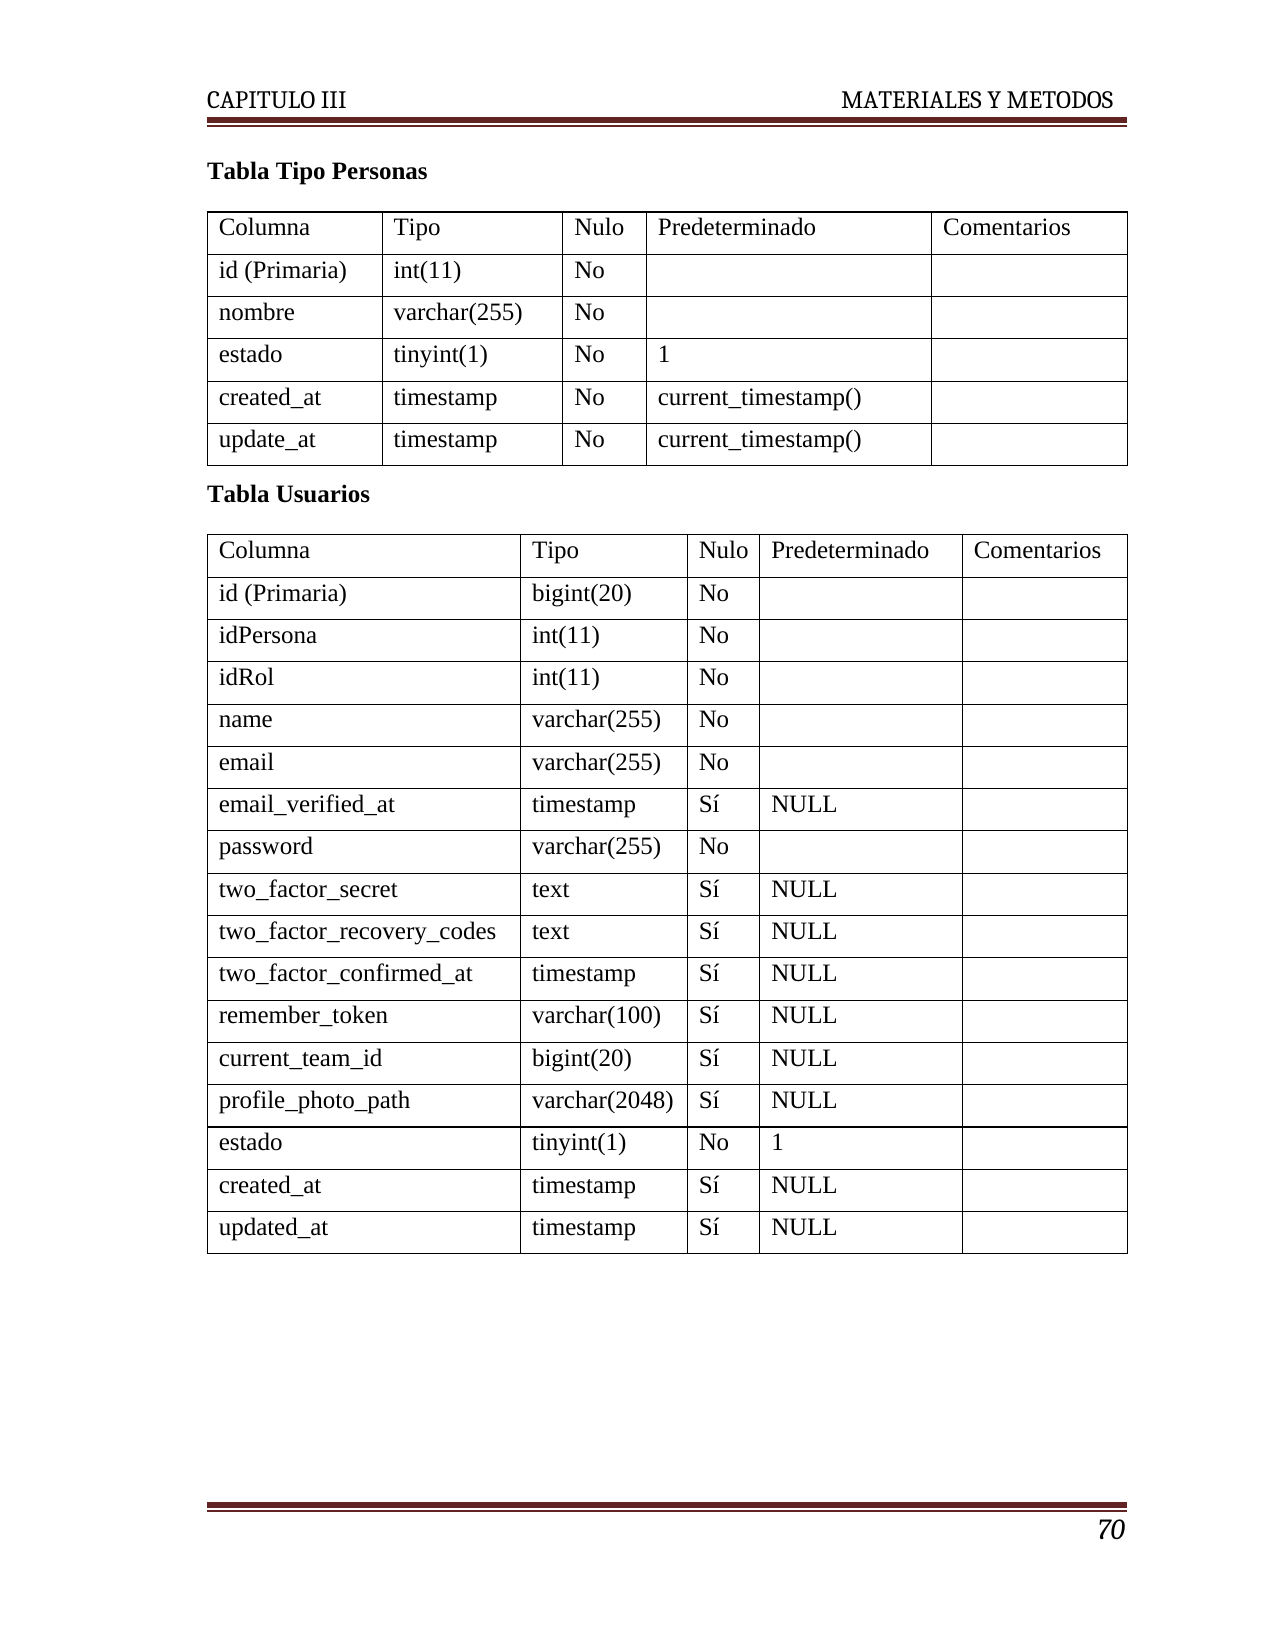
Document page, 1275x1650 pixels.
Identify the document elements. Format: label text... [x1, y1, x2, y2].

table_cell updated_at [208, 1212, 520, 1253]
table_cell No [688, 662, 759, 703]
text Tabla Tipo Personas [207, 156, 1127, 184]
table_cell idRol [208, 662, 520, 703]
table_cell text [521, 916, 687, 957]
table_cell [963, 1043, 1127, 1084]
table_cell varchar(255) [521, 831, 687, 873]
table_cell tinyint(1) [383, 339, 562, 381]
table_cell [963, 705, 1127, 746]
table_cell email_verified_at [208, 789, 520, 830]
table_cell [963, 1001, 1127, 1042]
table_cell No [563, 255, 646, 296]
table_cell NULL [760, 874, 962, 915]
table_header Predeterminado [760, 535, 962, 577]
table_cell tinyint(1) [521, 1128, 687, 1169]
table_cell [760, 705, 962, 746]
table_header Tipo [383, 213, 562, 254]
text Tabla Usuarios [207, 479, 1127, 507]
table_cell Sí [688, 958, 759, 999]
table_cell created_at [208, 382, 382, 423]
table_cell [760, 578, 962, 619]
table_cell timestamp [521, 1212, 687, 1253]
table_cell [647, 297, 931, 338]
table_cell timestamp [521, 1170, 687, 1211]
table_cell [963, 578, 1127, 619]
table_cell No [688, 620, 759, 661]
table_cell [932, 297, 1127, 338]
table_cell timestamp [521, 958, 687, 999]
table_header Nulo [688, 535, 759, 577]
table_cell [963, 916, 1127, 957]
table_cell [963, 1212, 1127, 1253]
table_cell NULL [760, 916, 962, 957]
table_cell NULL [760, 958, 962, 999]
table_cell current_timestamp() [647, 424, 931, 465]
table_cell [963, 831, 1127, 873]
table_cell text [521, 874, 687, 915]
table_cell [963, 662, 1127, 703]
table_cell bigint(20) [521, 578, 687, 619]
table_cell NULL [760, 789, 962, 830]
table_cell [760, 831, 962, 873]
table_cell Sí [688, 1212, 759, 1253]
table_cell varchar(2048) [521, 1085, 687, 1126]
table_cell int(11) [521, 662, 687, 703]
table_cell [963, 1085, 1127, 1126]
table_cell two_factor_confirmed_at [208, 958, 520, 999]
table_cell Sí [688, 1085, 759, 1126]
table_cell estado [208, 1128, 520, 1169]
table_cell NULL [760, 1170, 962, 1211]
table_cell [963, 620, 1127, 661]
table_cell [963, 747, 1127, 788]
table_cell Sí [688, 1170, 759, 1211]
table_cell int(11) [521, 620, 687, 661]
table_cell two_factor_recovery_codes [208, 916, 520, 957]
table_cell Sí [688, 874, 759, 915]
table_header Comentarios [932, 213, 1127, 254]
table_cell [963, 1170, 1127, 1211]
table_cell No [563, 382, 646, 423]
table_cell varchar(255) [521, 747, 687, 788]
table_cell [932, 382, 1127, 423]
table_cell No [688, 747, 759, 788]
table_cell id (Primaria) [208, 255, 382, 296]
table_cell remember_token [208, 1001, 520, 1042]
table_cell [963, 958, 1127, 999]
table_cell varchar(255) [383, 297, 562, 338]
table_cell NULL [760, 1001, 962, 1042]
table_cell 1 [647, 339, 931, 381]
table_cell timestamp [383, 382, 562, 423]
table_cell id (Primaria) [208, 578, 520, 619]
table_cell 1 [760, 1128, 962, 1169]
table_cell [932, 255, 1127, 296]
table_cell [932, 424, 1127, 465]
table_cell [932, 339, 1127, 381]
table_cell [760, 662, 962, 703]
table_cell NULL [760, 1043, 962, 1084]
table_cell No [688, 578, 759, 619]
table_cell timestamp [521, 789, 687, 830]
table_cell Sí [688, 789, 759, 830]
table_header Nulo [563, 213, 646, 254]
table_cell No [563, 424, 646, 465]
table_cell update_at [208, 424, 382, 465]
table_cell profile_photo_path [208, 1085, 520, 1126]
table_cell idPersona [208, 620, 520, 661]
table_cell int(11) [383, 255, 562, 296]
table_cell [760, 620, 962, 661]
table_cell two_factor_secret [208, 874, 520, 915]
table_cell No [563, 297, 646, 338]
table_cell varchar(100) [521, 1001, 687, 1042]
table_cell NULL [760, 1212, 962, 1253]
table_cell nombre [208, 297, 382, 338]
table_cell varchar(255) [521, 705, 687, 746]
table_cell No [688, 831, 759, 873]
table_cell NULL [760, 1085, 962, 1126]
table_cell Sí [688, 1001, 759, 1042]
table_header Columna [208, 535, 520, 577]
table_cell [647, 255, 931, 296]
table_header Predeterminado [647, 213, 931, 254]
table_header Columna [208, 213, 382, 254]
table_cell current_timestamp() [647, 382, 931, 423]
table_cell name [208, 705, 520, 746]
table_cell created_at [208, 1170, 520, 1211]
table_cell bigint(20) [521, 1043, 687, 1084]
table_cell timestamp [383, 424, 562, 465]
table_cell estado [208, 339, 382, 381]
table_cell password [208, 831, 520, 873]
table_cell No [688, 1128, 759, 1169]
table_cell [760, 747, 962, 788]
table_cell No [563, 339, 646, 381]
table_cell [963, 1128, 1127, 1169]
table_cell [963, 874, 1127, 915]
table_header Tipo [521, 535, 687, 577]
table_header Comentarios [963, 535, 1127, 577]
table_cell Sí [688, 916, 759, 957]
table_cell No [688, 705, 759, 746]
table_cell Sí [688, 1043, 759, 1084]
table_cell email [208, 747, 520, 788]
table_cell [963, 789, 1127, 830]
table_cell current_team_id [208, 1043, 520, 1084]
